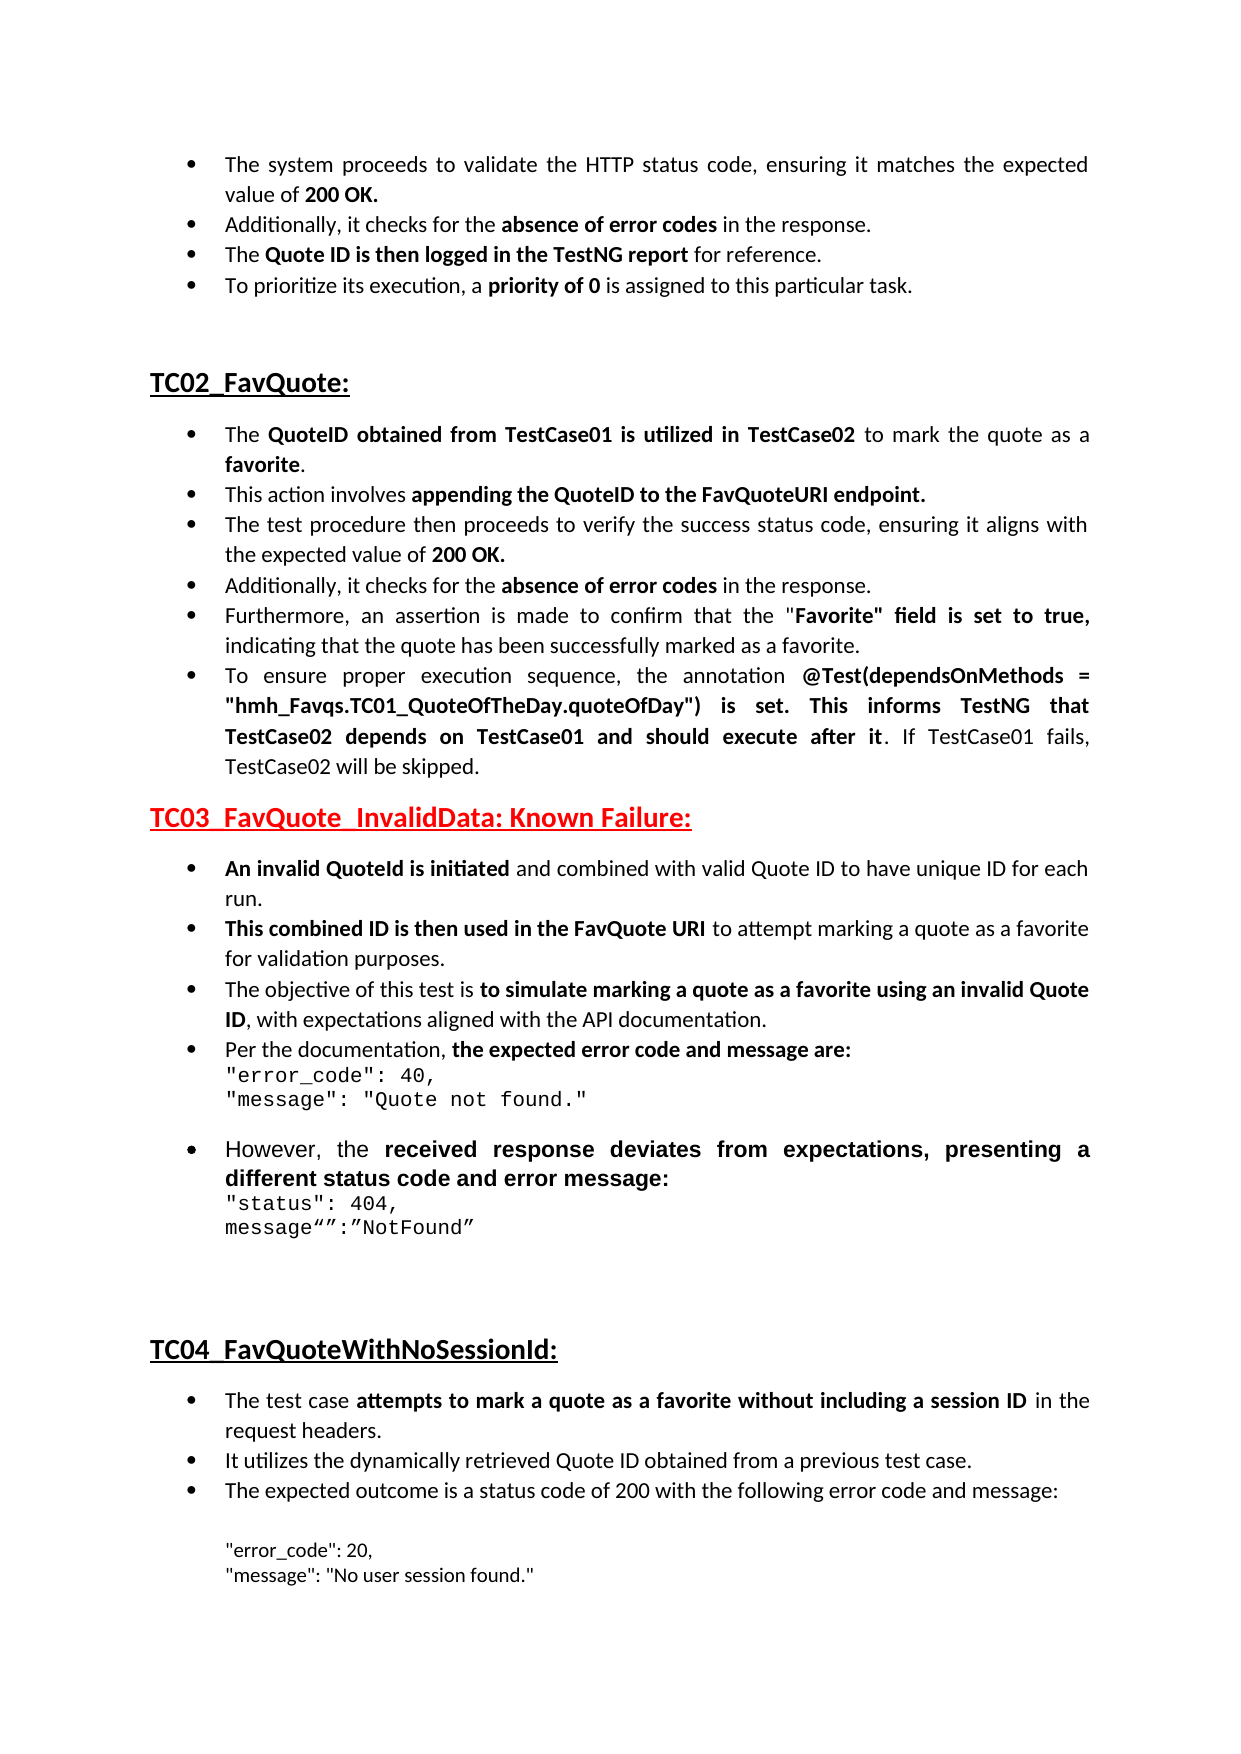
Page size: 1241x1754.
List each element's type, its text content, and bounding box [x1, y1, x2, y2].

list "message": "Quote not found." [225, 1089, 1090, 1113]
list Additionally, it checks for the absence of error codes in the response. [187, 571, 1090, 599]
list However, the received response deviates from expectations, presenting a different status code and error message: [187, 1136, 1090, 1191]
list To prioritize its execution, a priority of 0 is assigned to this particular task. [187, 271, 1090, 299]
list message“”:”NotFound” [225, 1217, 1090, 1241]
text TC03_FavQuote_InvalidData: Known Failure: [150, 799, 1090, 834]
text TC02_FavQuote: [150, 364, 1090, 400]
list It utilizes the dynamically retrieved Quote ID obtained from a previous test case. [187, 1446, 1090, 1474]
list The QuoteID obtained from TestCase01 is utilized in TestCase02 to mark the quote as a favorite. [187, 420, 1090, 478]
list The Quote ID is then logged in the TestNG report for reference. [187, 241, 1090, 269]
list The objective of this test is to simulate marking a quote as a favorite using an invalid Quote ID, with expectations aligned with the API documentation. [187, 975, 1090, 1033]
list The system proceeds to validate the HTTP status code, ensuring it matches the expected value of 200 OK. [187, 150, 1090, 208]
list The test case attempts to mark a quote as a favorite without including a session ID in the request headers. [187, 1386, 1090, 1444]
list The test procedure then proceeds to verify the success status code, ensuring it aligns with the expected value of 200 OK. [187, 510, 1090, 568]
list The expected outcome is a status code of 200 with the following error code and message: [187, 1476, 1090, 1504]
list An invalid QuoteId is initiated and combined with valid Quote ID to have unique ID for each run. [187, 854, 1090, 912]
list To ensure proper execution sequence, the annotation @Test(dependsOnMethods = "hmh_Favqs.TC01_QuoteOfTheDay.quoteOfDay") is set. This informs TestNG that TestCase02 depends on TestCase01 and should execute after it. If TestCase01 fails, TestCase02 will be skipped. [187, 661, 1090, 780]
list This action involves appending the QuoteID to the FavQuoteURI endpoint. [187, 480, 1090, 508]
list Per the documentation, the expected error code and message are: [187, 1035, 1090, 1063]
list This combined ID is then used in the FavQuote URI to attempt marking a quote as a favorite for validation purposes. [187, 914, 1090, 973]
text TC04_FavQuoteWithNoSessionId: [150, 1331, 1090, 1366]
list Additionally, it checks for the absence of error codes in the response. [187, 210, 1090, 238]
list "status": 404, [225, 1193, 1090, 1217]
list "error_code": 40, [225, 1065, 1090, 1089]
list Furthermore, an assertion is made to confirm that the "Favorite" field is set to true, indicating that the quote has been successfully marked as a favorite. [187, 601, 1090, 659]
list "error_code": 20, [225, 1537, 1090, 1562]
list "message": "No user session found." [225, 1562, 1090, 1588]
